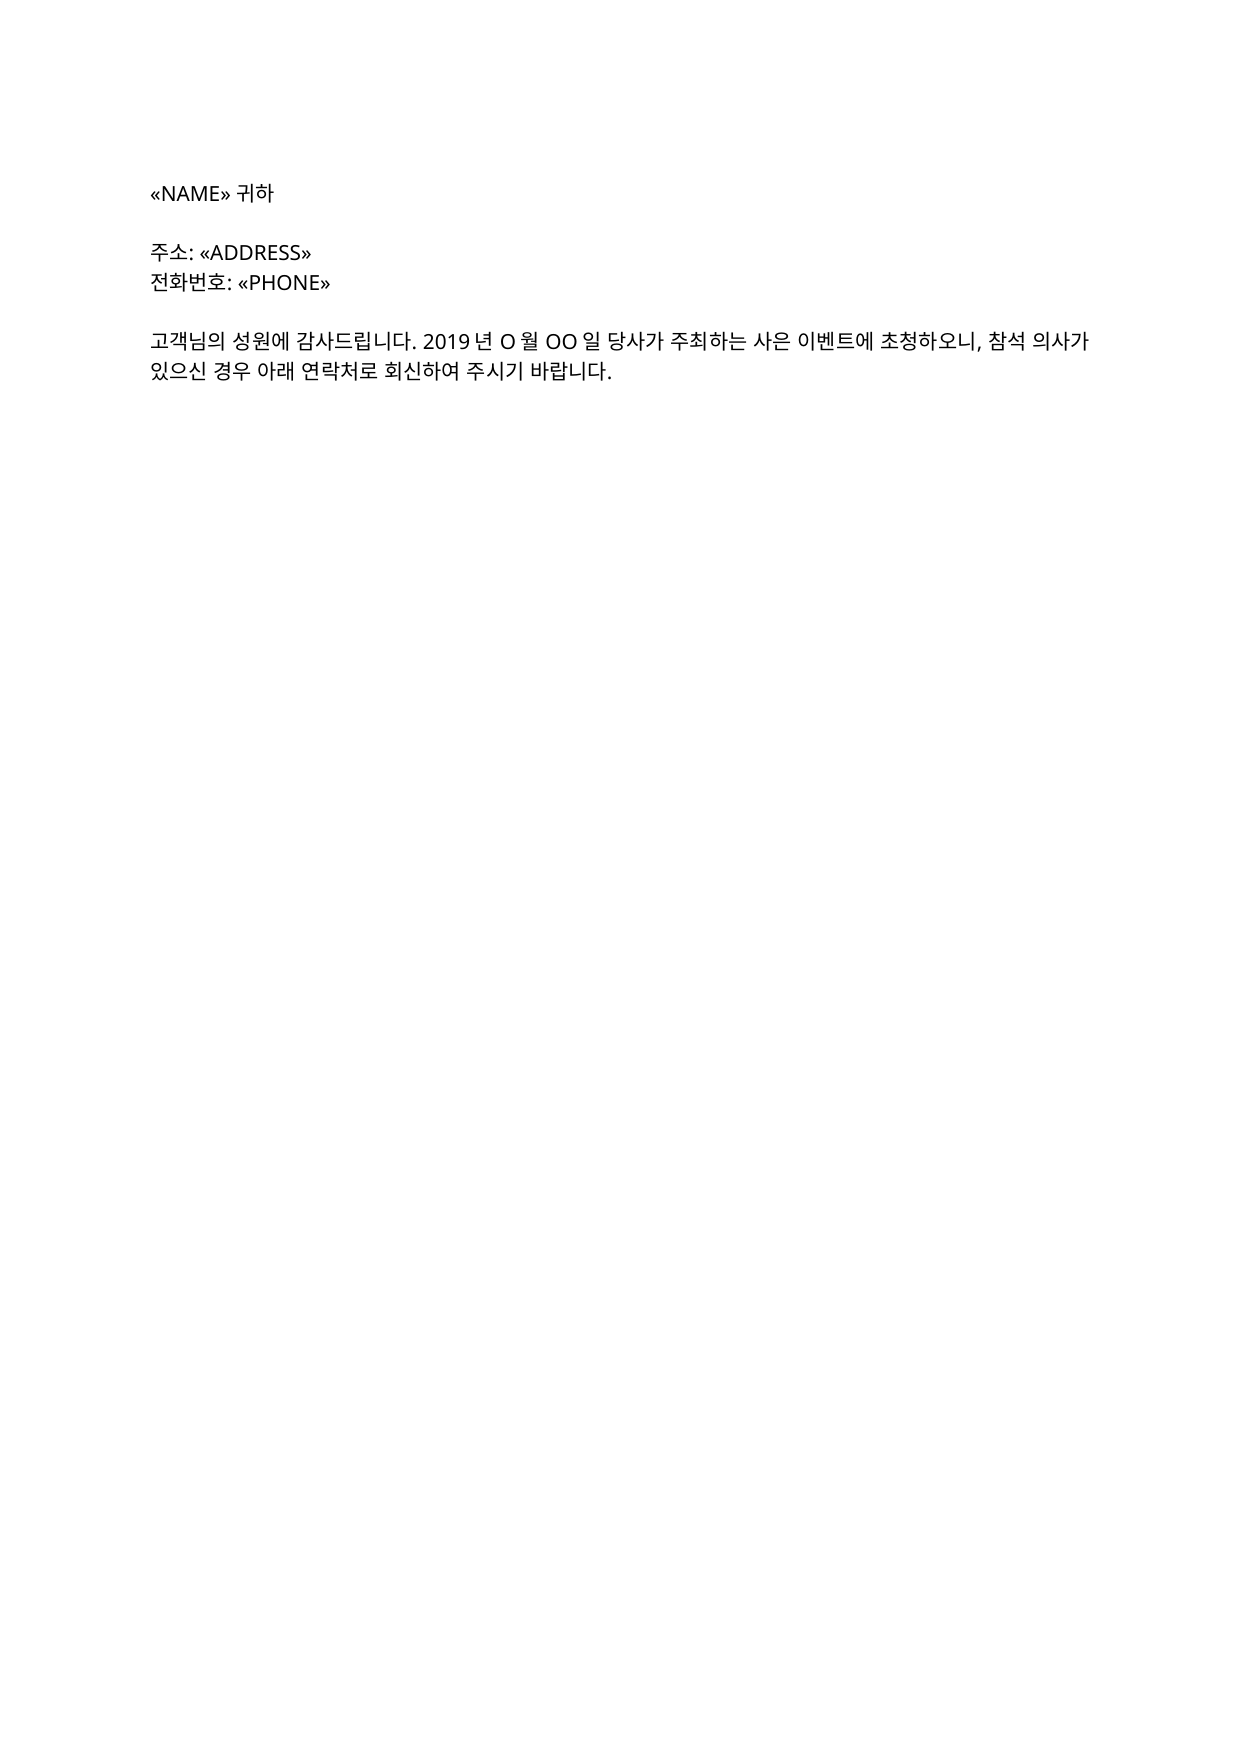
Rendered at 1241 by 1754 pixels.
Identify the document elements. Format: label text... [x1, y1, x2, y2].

text 고객님의 성원에 감사드립니다. 2019년 O월 OO일 당사가 주최하는 사은 이벤트에 초청하오니, 참석 의사가 있으신 경우 아래 연락처로 회신하여 주시기 바랍니다. [150, 325, 1090, 386]
text 전화번호: «PHONE» [150, 266, 1090, 297]
text 주소: «ADDRESS» [150, 236, 1090, 266]
text «NAME» 귀하 [150, 177, 1090, 207]
